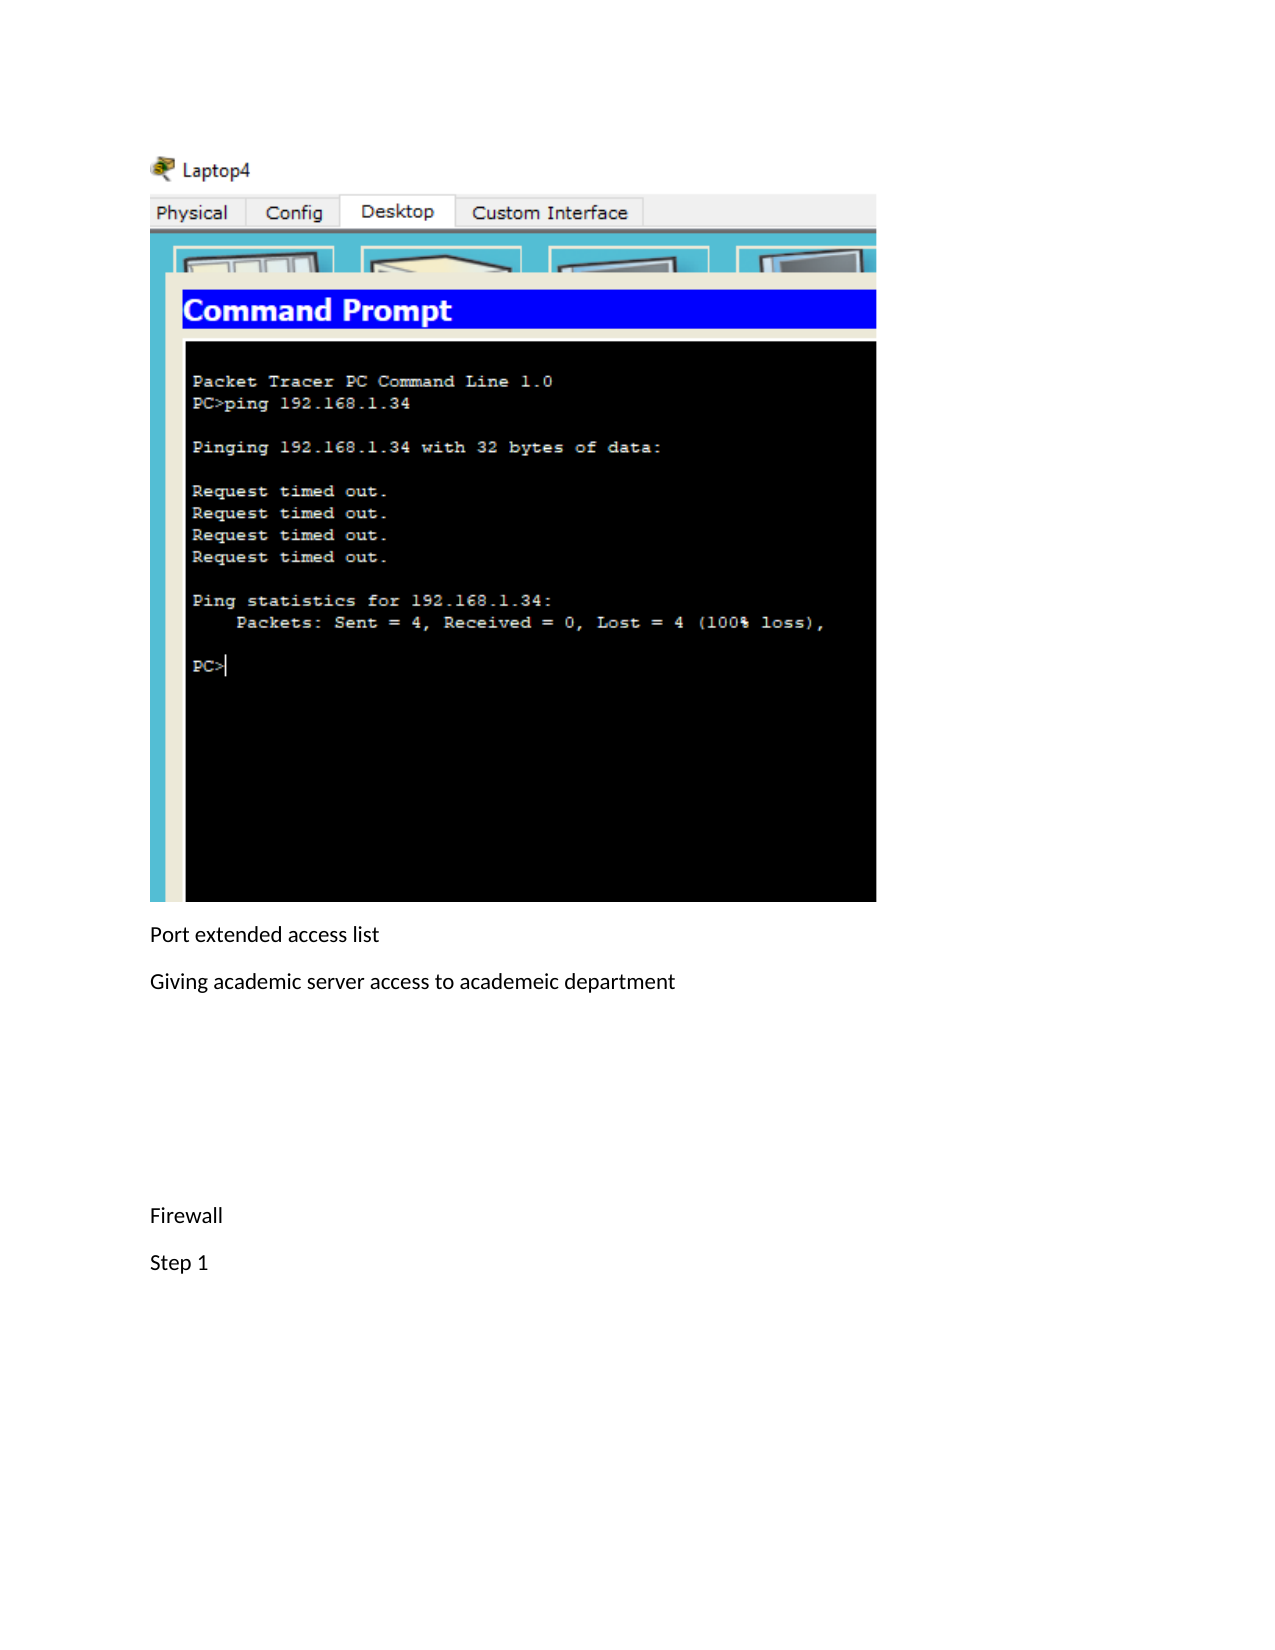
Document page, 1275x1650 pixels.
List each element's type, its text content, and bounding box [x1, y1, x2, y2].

text Firewall [150, 1202, 1125, 1230]
text Step 1 [150, 1248, 1125, 1277]
text Port extended access list [150, 920, 1125, 948]
text Giving academic server access to academeic department [150, 967, 1125, 995]
picture [150, 150, 877, 902]
